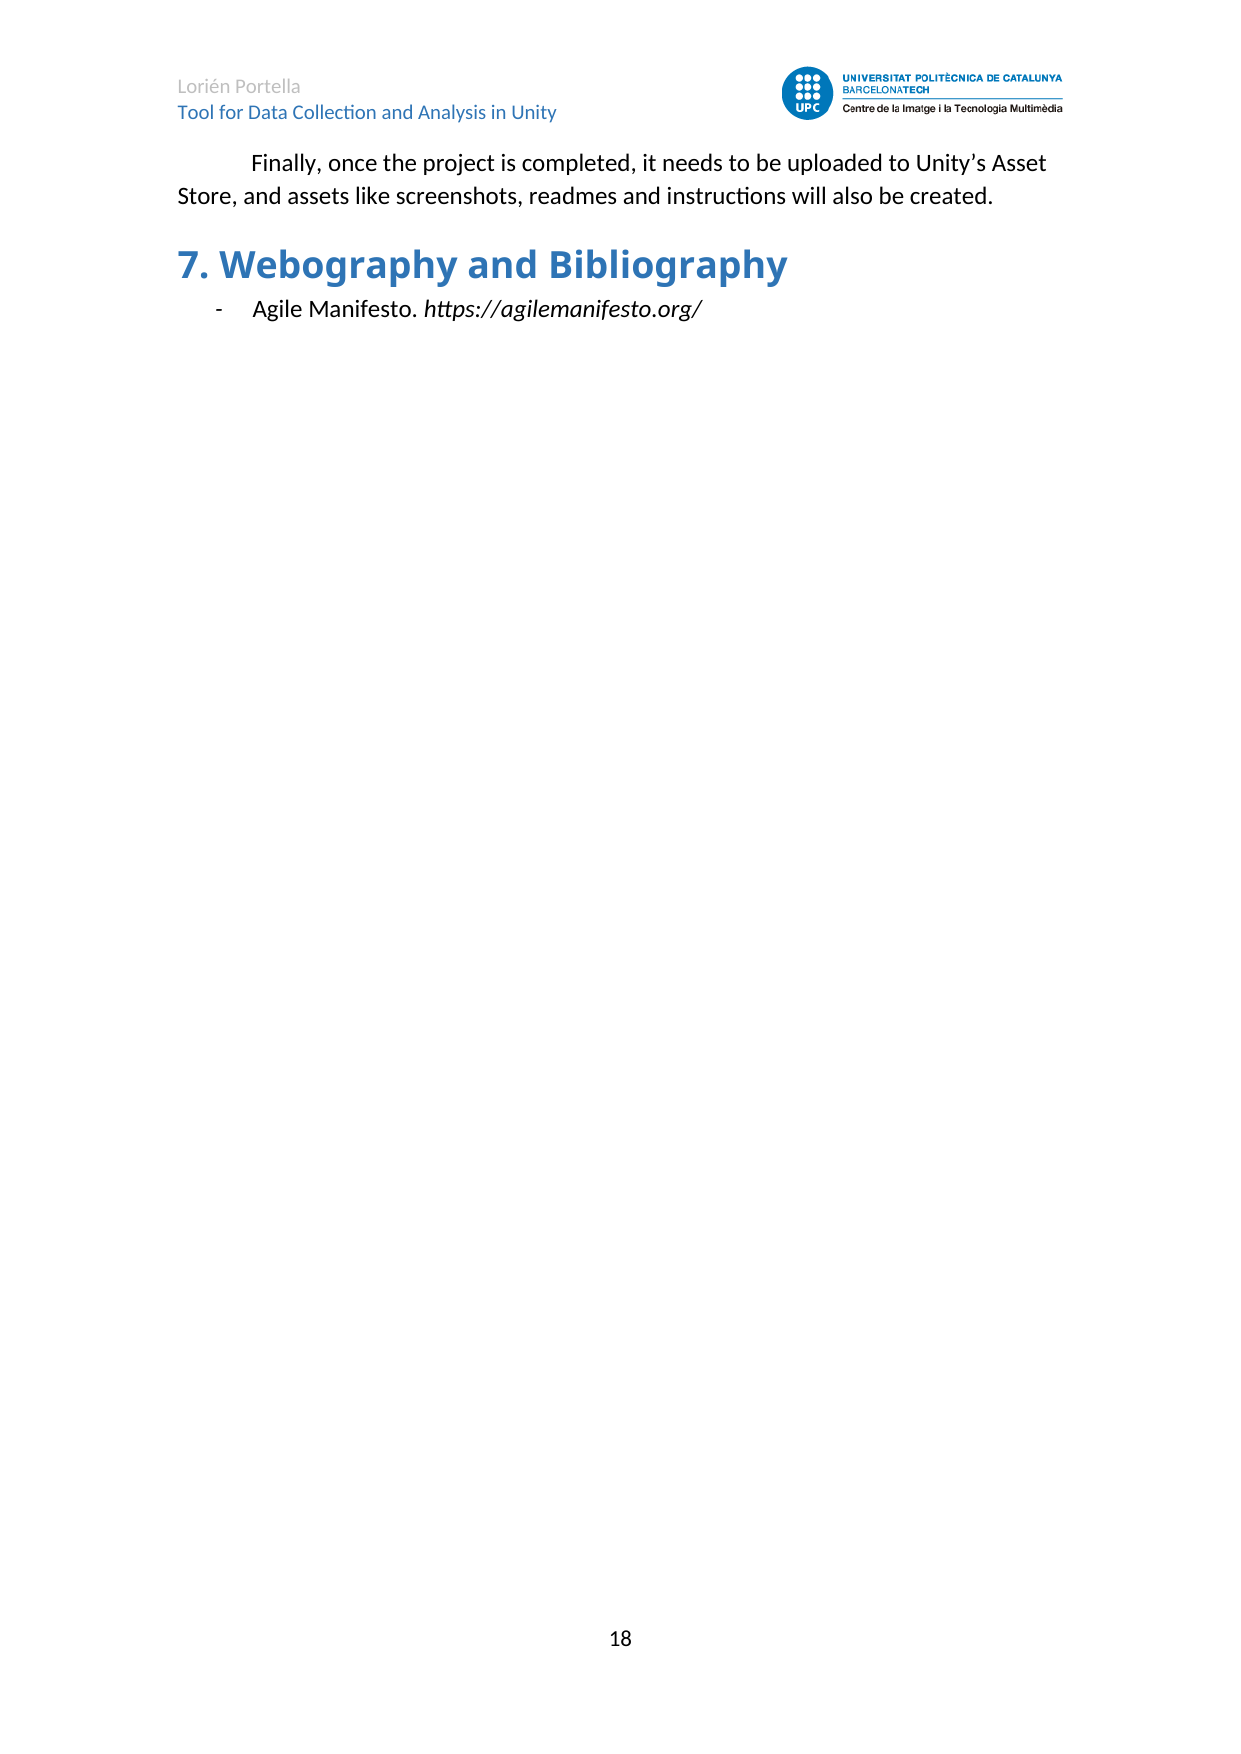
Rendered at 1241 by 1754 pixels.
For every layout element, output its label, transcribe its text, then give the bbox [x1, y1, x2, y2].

picture [782, 61, 1063, 125]
text Finally, once the project is completed, it needs to be uploaded to Unity’s Asset Store, and assets like screenshots, readmes and instructions will also be created. [177, 148, 1063, 211]
subtitle 7. Webography and Bibliography [177, 238, 1063, 289]
list Agile Manifesto. https://agilemanifesto.org/ [215, 293, 1063, 324]
